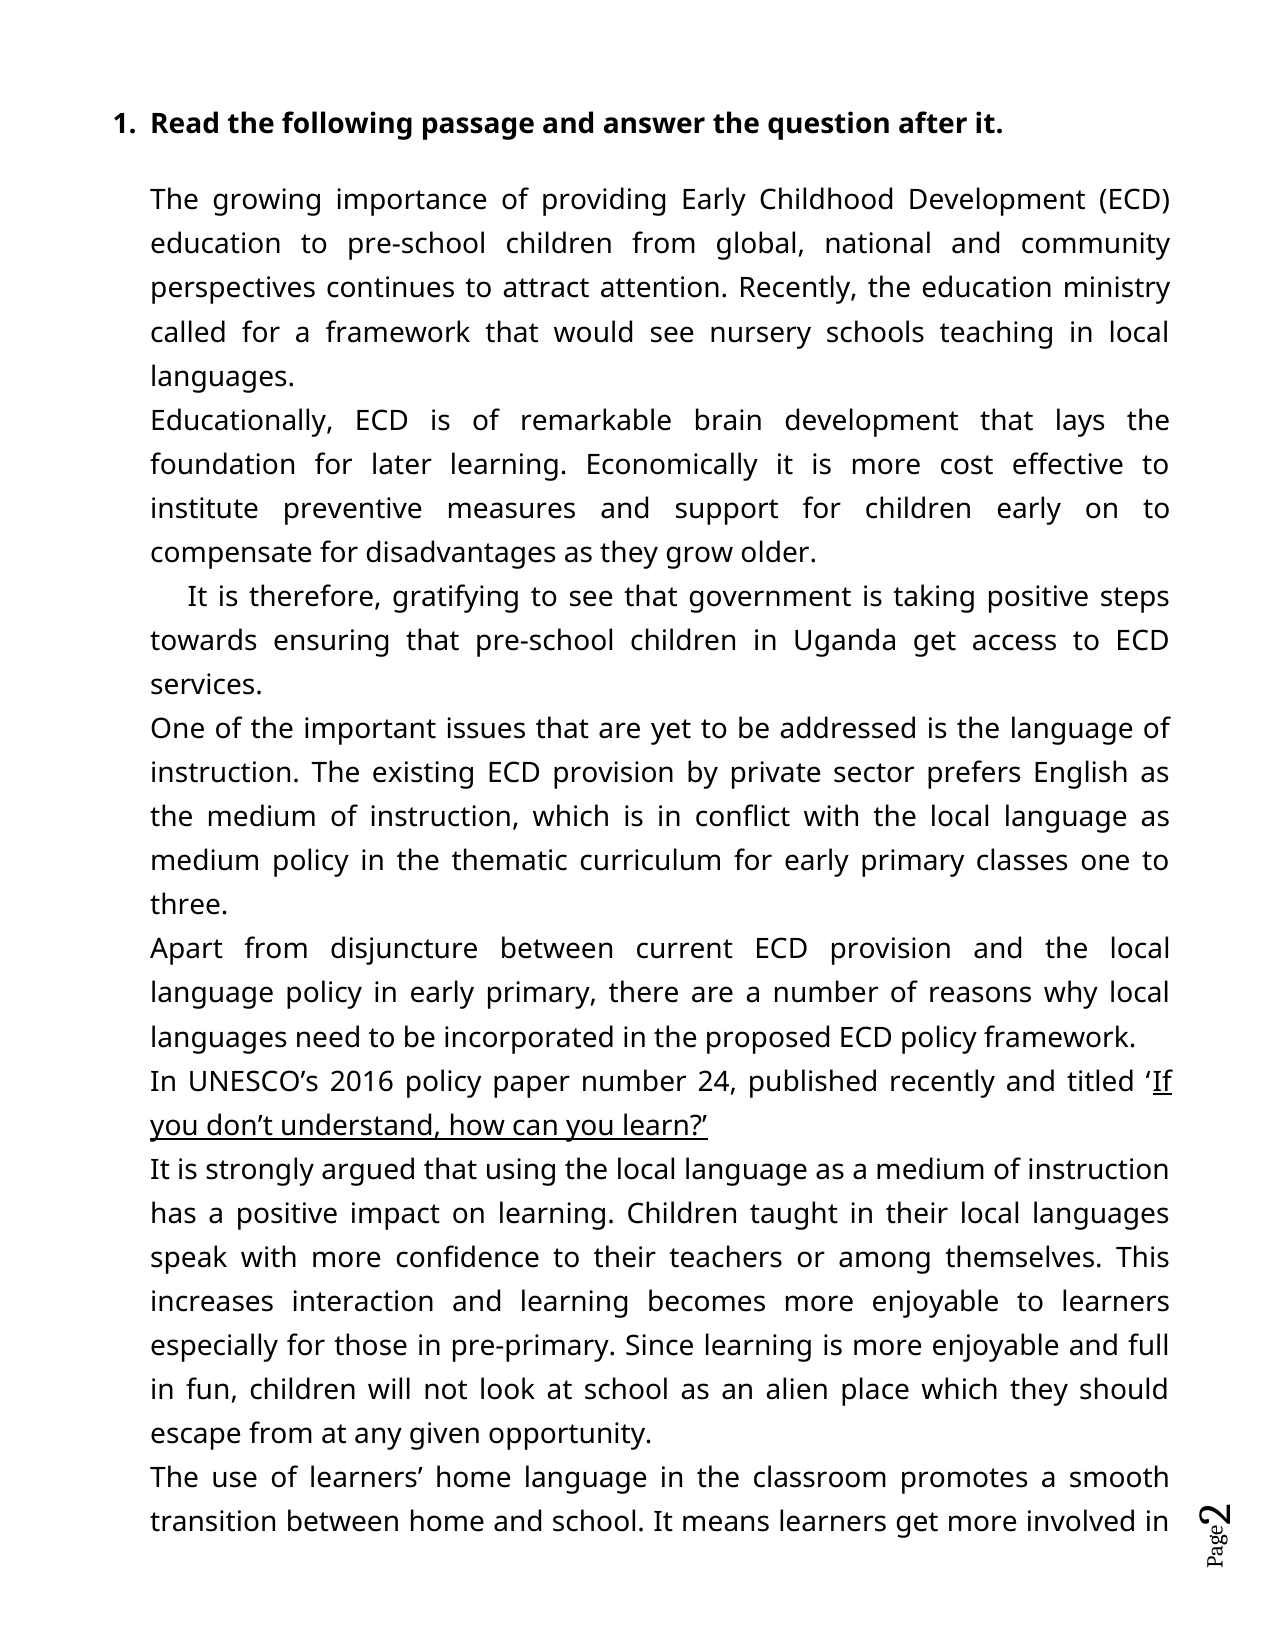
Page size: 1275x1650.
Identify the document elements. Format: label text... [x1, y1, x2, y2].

list It is therefore, gratifying to see that government is taking positive steps towards ensuring that pre-school children in Uganda get access to ECD services. [150, 576, 1171, 703]
list One of the important issues that are yet to be addressed is the language of instruction. The existing ECD provision by private sector prefers English as the medium of instruction, which is in conflict with the local language as medium policy in the thematic curriculum for early primary classes one to three. [150, 708, 1171, 923]
list The growing importance of providing Early Childhood Development (ECD) education to pre-school children from global, national and community perspectives continues to attract attention. Recently, the education ministry called for a framework that would see nursery schools teaching in local languages. [150, 180, 1171, 394]
list Read the following passage and answer the question after it. [112, 103, 1171, 141]
list Apart from disjuncture between current ECD provision and the local language policy in early primary, there are a number of reasons why local languages need to be incorporated in the proposed ECD policy framework. [150, 929, 1171, 1055]
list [150, 1457, 1171, 1540]
list In UNESCO’s 2016 policy paper number 24, published recently and titled ‘If you don’t understand, how can you learn?’ [150, 1061, 1171, 1143]
list It is strongly argued that using the local language as a medium of instruction has a positive impact on learning. Children taught in their local languages speak with more confidence to their teachers or among themselves. This increases interaction and learning becomes more enjoyable to learners especially for those in pre-primary. Since learning is more enjoyable and full in fun, children will not look at school as an alien place which they should escape from at any given opportunity. [150, 1149, 1171, 1452]
list Educationally, ECD is of remarkable brain development that lays the foundation for later learning. Economically it is more cost effective to institute preventive measures and support for children early on to compensate for disadvantages as they grow older. [150, 400, 1171, 571]
